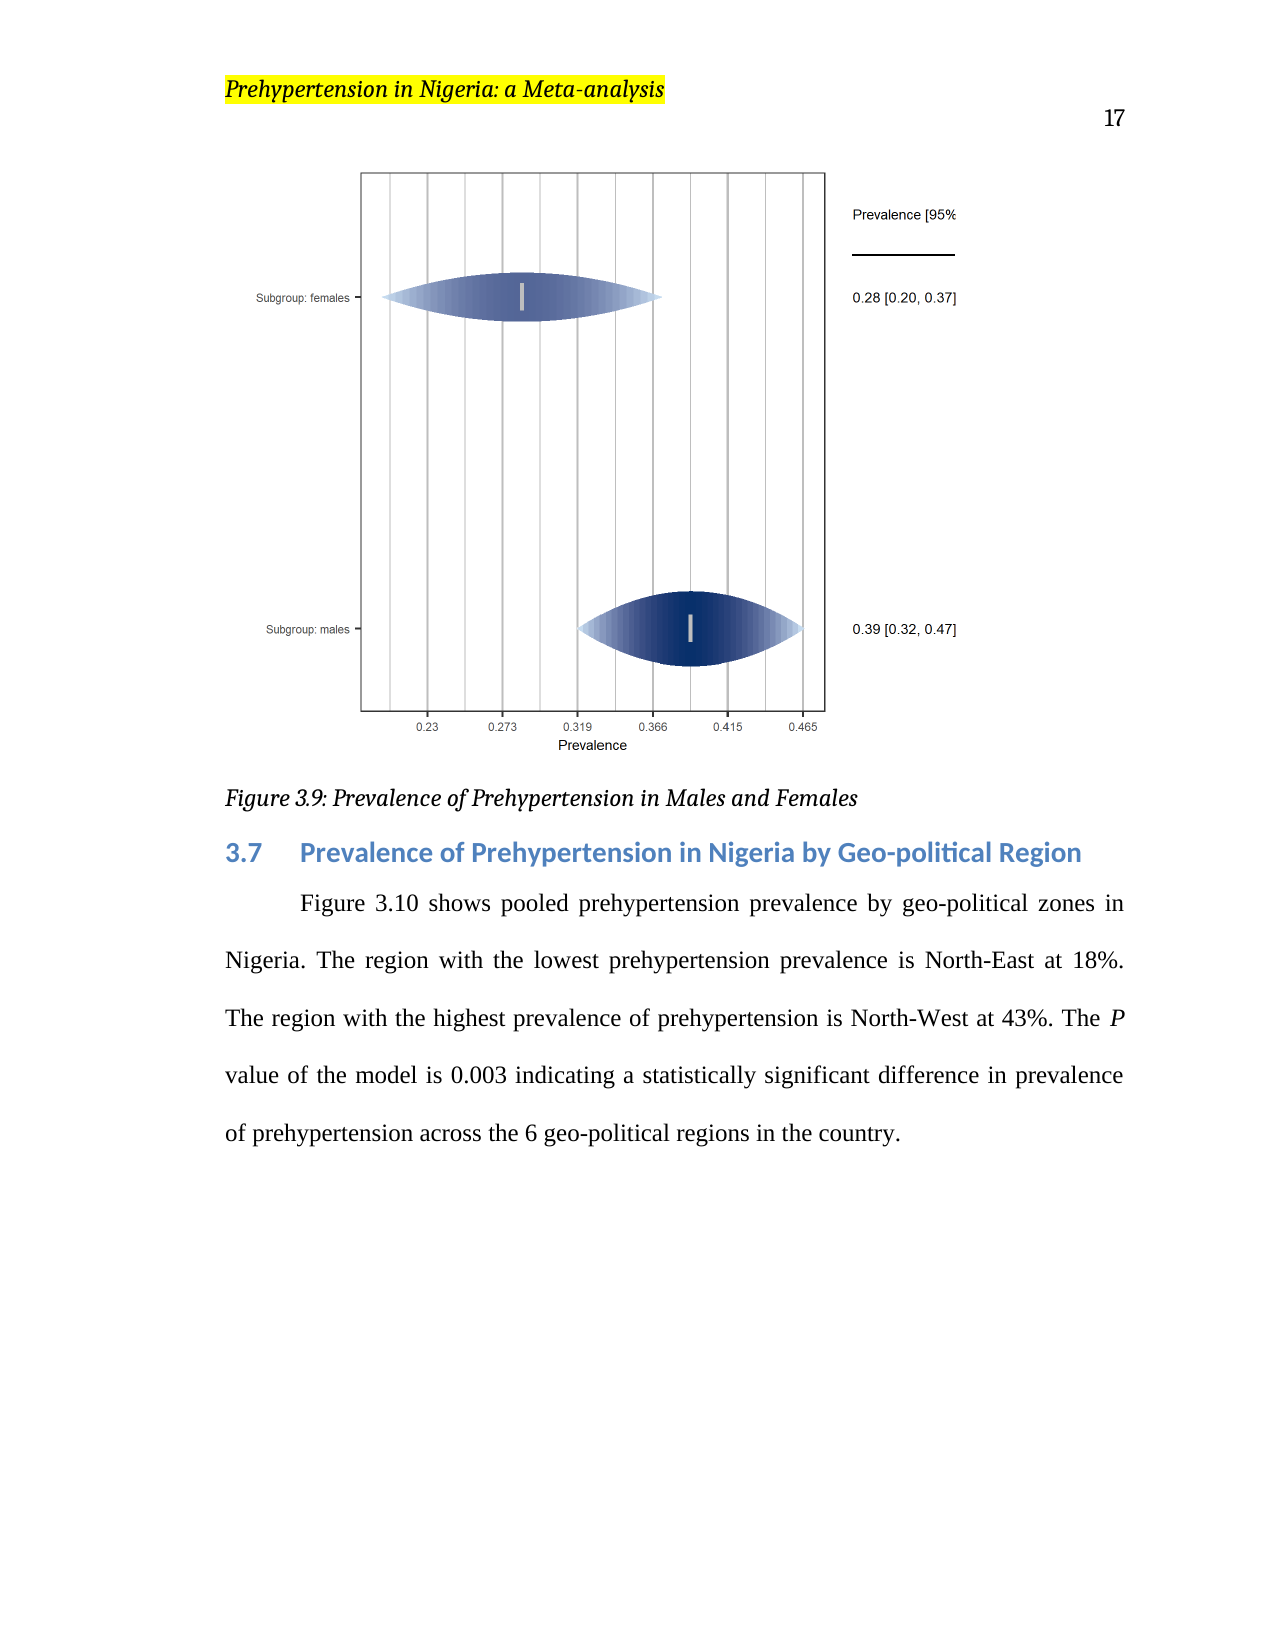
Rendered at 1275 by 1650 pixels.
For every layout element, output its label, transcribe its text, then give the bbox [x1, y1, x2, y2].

picture [225, 161, 978, 764]
text Figure 3.9: Prevalence of Prehypertension in Males and Females [225, 784, 1125, 813]
text Figure 3.10 shows pooled prehypertension prevalence by geo-political zones in Nigeria. The region with the lowest prehypertension prevalence is North-East at 18%. The region with the highest prevalence of prehypertension is North-West at 43%. The P value of the model is 0.003 indicating a statistically significant difference in prevalence of prehypertension across the 6 geo-political regions in the country. [225, 888, 1125, 1147]
subtitle 3.7 Prevalence of Prehypertension in Nigeria by Geo-political Region [225, 834, 1125, 869]
